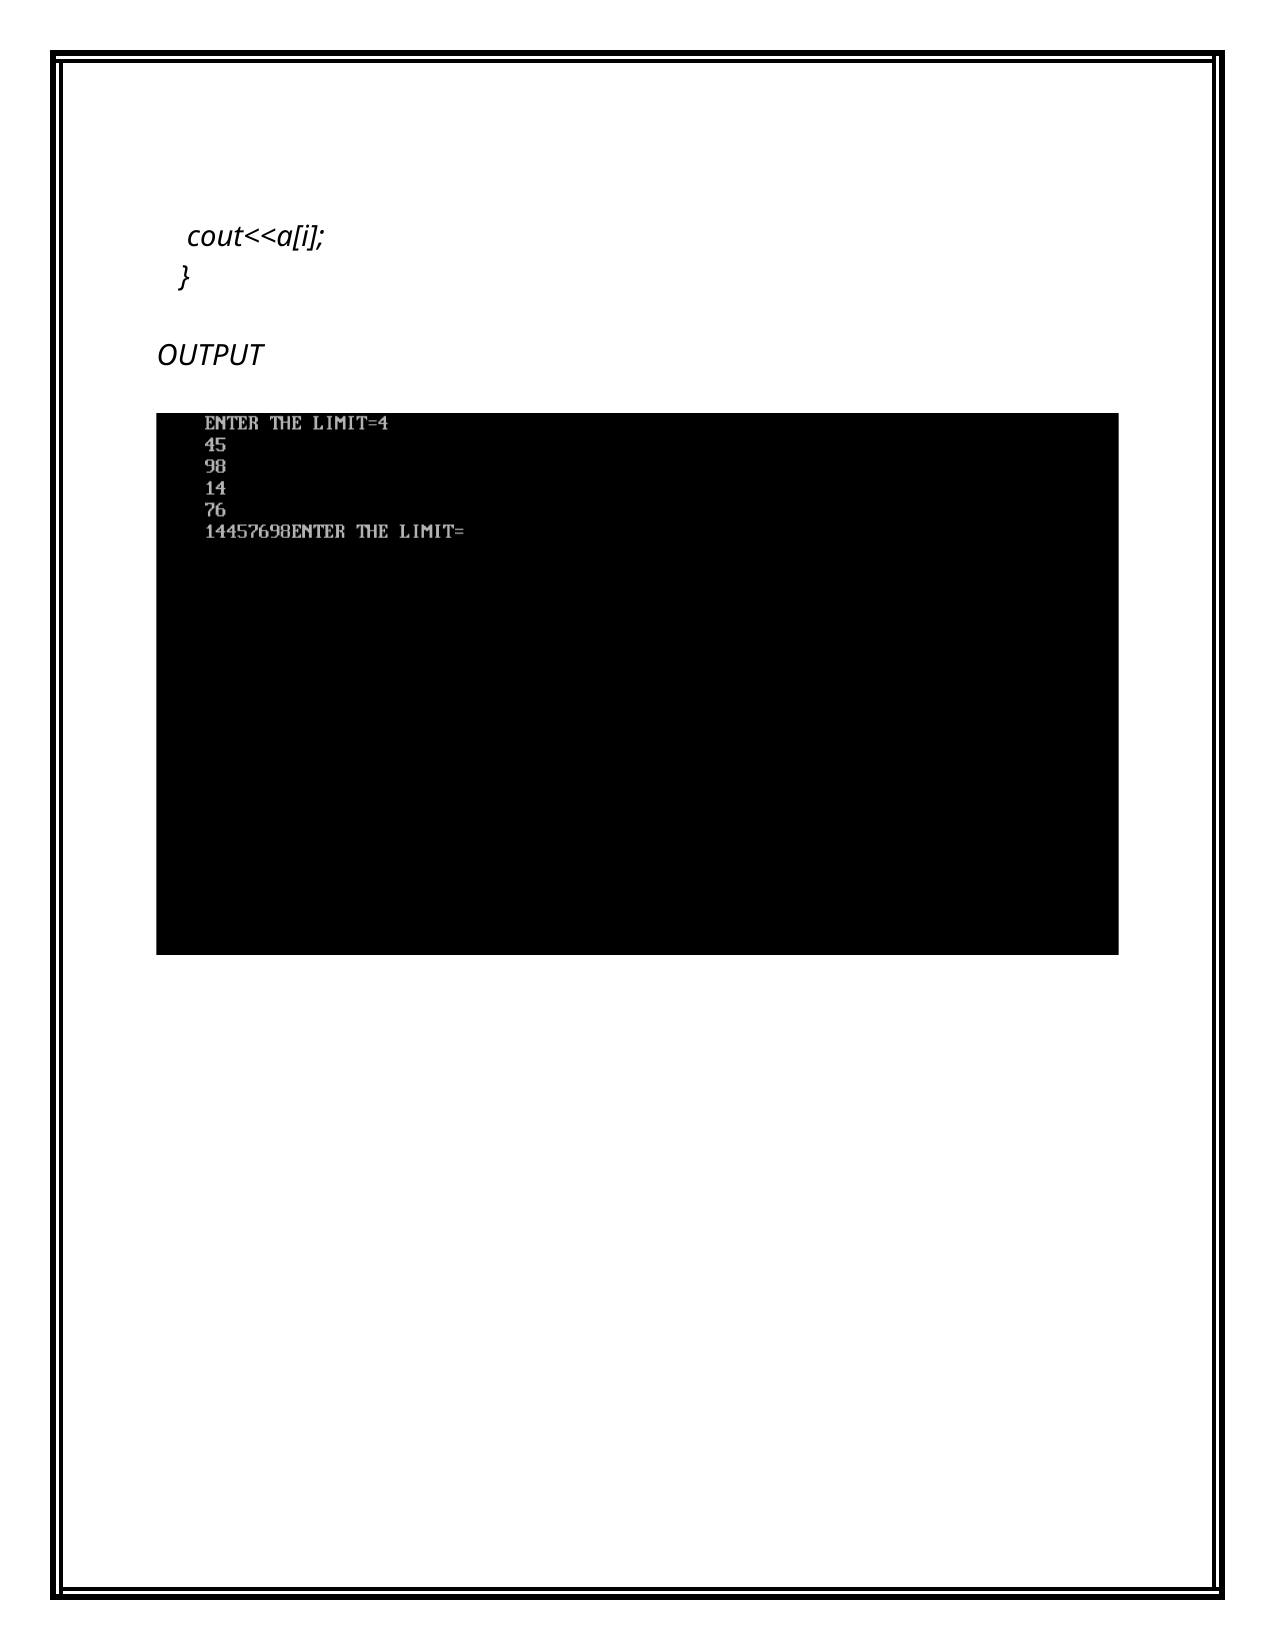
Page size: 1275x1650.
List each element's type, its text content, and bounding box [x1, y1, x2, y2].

text cout<<a[i]; [156, 216, 1119, 255]
picture [156, 413, 1119, 955]
text OUTPUT [156, 334, 1119, 374]
text } [156, 255, 1119, 295]
